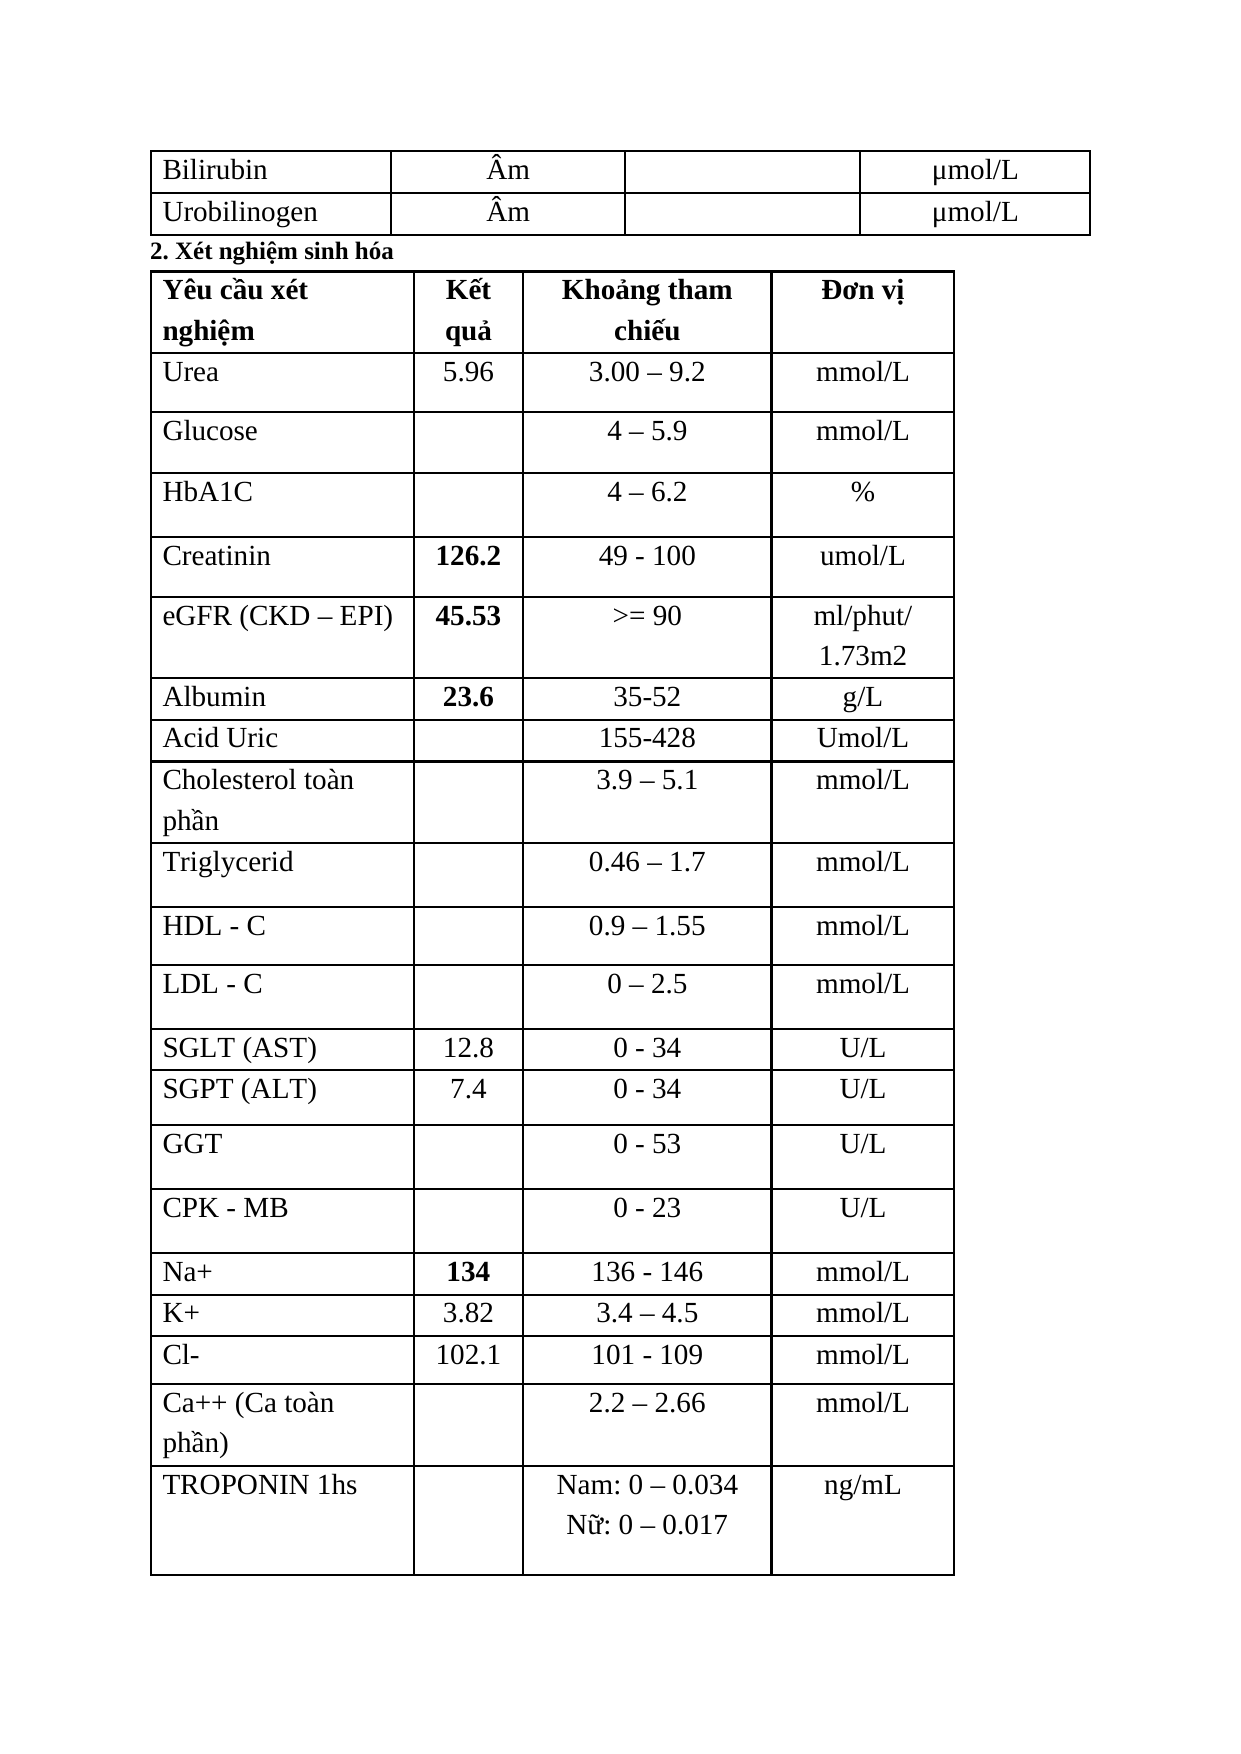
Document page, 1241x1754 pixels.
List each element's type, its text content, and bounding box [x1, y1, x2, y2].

table_cell 155-428 [524, 721, 770, 760]
table_cell 23.6 [415, 679, 522, 718]
table_cell Albumin [152, 679, 413, 718]
table_cell 136 - 146 [524, 1254, 770, 1293]
table_cell 0.9 – 1.55 [524, 908, 770, 964]
table_cell 35-52 [524, 679, 770, 718]
table_cell 7.4 [415, 1071, 522, 1124]
table_cell Âm [392, 194, 624, 234]
table_cell HDL - C [152, 908, 413, 964]
table_cell [415, 908, 522, 964]
table_cell [415, 1190, 522, 1252]
table_cell eGFR (CKD – EPI) [152, 598, 413, 677]
table_cell 102.1 [415, 1337, 522, 1383]
table_cell mmol/L [773, 1254, 953, 1293]
table_header Yêu cầu xét nghiệm [152, 273, 413, 352]
table_cell [415, 1126, 522, 1188]
table_cell 5.96 [415, 354, 522, 411]
table_cell Acid Uric [152, 721, 413, 760]
table_cell Glucose [152, 413, 413, 472]
text 2. Xét nghiệm sinh hóa [150, 236, 1090, 264]
table_cell 2.2 – 2.66 [524, 1385, 770, 1465]
table_cell 101 - 109 [524, 1337, 770, 1383]
table_cell CPK - MB [152, 1190, 413, 1252]
table_cell 4 – 6.2 [524, 474, 770, 536]
table_cell 12.8 [415, 1030, 522, 1069]
table_cell 4 – 5.9 [524, 413, 770, 472]
table_cell [626, 152, 859, 192]
table_cell 45.53 [415, 598, 522, 677]
table_cell Bilirubin [152, 152, 390, 192]
table_cell U/L [773, 1126, 953, 1188]
table_cell SGPT (ALT) [152, 1071, 413, 1124]
table_cell LDL - C [152, 966, 413, 1028]
table_cell 3.00 – 9.2 [524, 354, 770, 411]
table_cell Na+ [152, 1254, 413, 1293]
table_cell 0 – 2.5 [524, 966, 770, 1028]
table_cell 49 - 100 [524, 538, 770, 596]
table_cell 0.46 – 1.7 [524, 844, 770, 906]
table_cell TROPONIN 1hs [152, 1467, 413, 1574]
table_cell g/L [773, 679, 953, 718]
table_cell 0 - 23 [524, 1190, 770, 1252]
table_cell 3.82 [415, 1296, 522, 1335]
table_cell [415, 1467, 522, 1574]
table_cell Ca++ (Ca toàn phần) [152, 1385, 413, 1465]
table_cell ng/mL [773, 1467, 953, 1574]
table_cell mmol/L [773, 413, 953, 472]
table_cell 0 - 34 [524, 1030, 770, 1069]
table_cell 3.9 – 5.1 [524, 763, 770, 842]
table_cell Creatinin [152, 538, 413, 596]
table_cell Cholesterol toàn phần [152, 763, 413, 842]
table_cell mmol/L [773, 844, 953, 906]
table_cell Âm [392, 152, 624, 192]
table_cell 3.4 – 4.5 [524, 1296, 770, 1335]
table_cell U/L [773, 1030, 953, 1069]
table_cell % [773, 474, 953, 536]
table_cell μmol/L [861, 152, 1089, 192]
table_cell Cl- [152, 1337, 413, 1383]
table_cell SGLT (AST) [152, 1030, 413, 1069]
table_cell umol/L [773, 538, 953, 596]
table_cell K+ [152, 1296, 413, 1335]
table_header Đơn vị [773, 273, 953, 352]
table_cell GGT [152, 1126, 413, 1188]
table_cell Urea [152, 354, 413, 411]
table_cell mmol/L [773, 1296, 953, 1335]
table_header Kết quả [415, 273, 522, 352]
table_cell U/L [773, 1190, 953, 1252]
table_header Khoảng tham chiếu [524, 273, 770, 352]
table_cell 126.2 [415, 538, 522, 596]
table_cell 134 [415, 1254, 522, 1293]
table_cell [415, 1385, 522, 1465]
table_cell mmol/L [773, 1385, 953, 1465]
table_cell mmol/L [773, 1337, 953, 1383]
table_cell [415, 763, 522, 842]
table_cell Umol/L [773, 721, 953, 760]
table_cell μmol/L [861, 194, 1089, 234]
table_cell >= 90 [524, 598, 770, 677]
table_cell HbA1C [152, 474, 413, 536]
table_cell [415, 474, 522, 536]
table_cell mmol/L [773, 908, 953, 964]
table_cell mmol/L [773, 966, 953, 1028]
table_cell mmol/L [773, 354, 953, 411]
table_cell mmol/L [773, 763, 953, 842]
table_cell [626, 194, 859, 234]
table_cell [415, 413, 522, 472]
table_cell 0 - 53 [524, 1126, 770, 1188]
table_cell [415, 966, 522, 1028]
table_cell [415, 844, 522, 906]
table_cell U/L [773, 1071, 953, 1124]
table_cell [415, 721, 522, 760]
table_cell ml/phut/1.73m2 [773, 598, 953, 677]
table_cell Triglycerid [152, 844, 413, 906]
table_cell Nam: 0 – 0.034 Nữ: 0 – 0.017 [524, 1467, 770, 1574]
table_cell Urobilinogen [152, 194, 390, 234]
table_cell 0 - 34 [524, 1071, 770, 1124]
